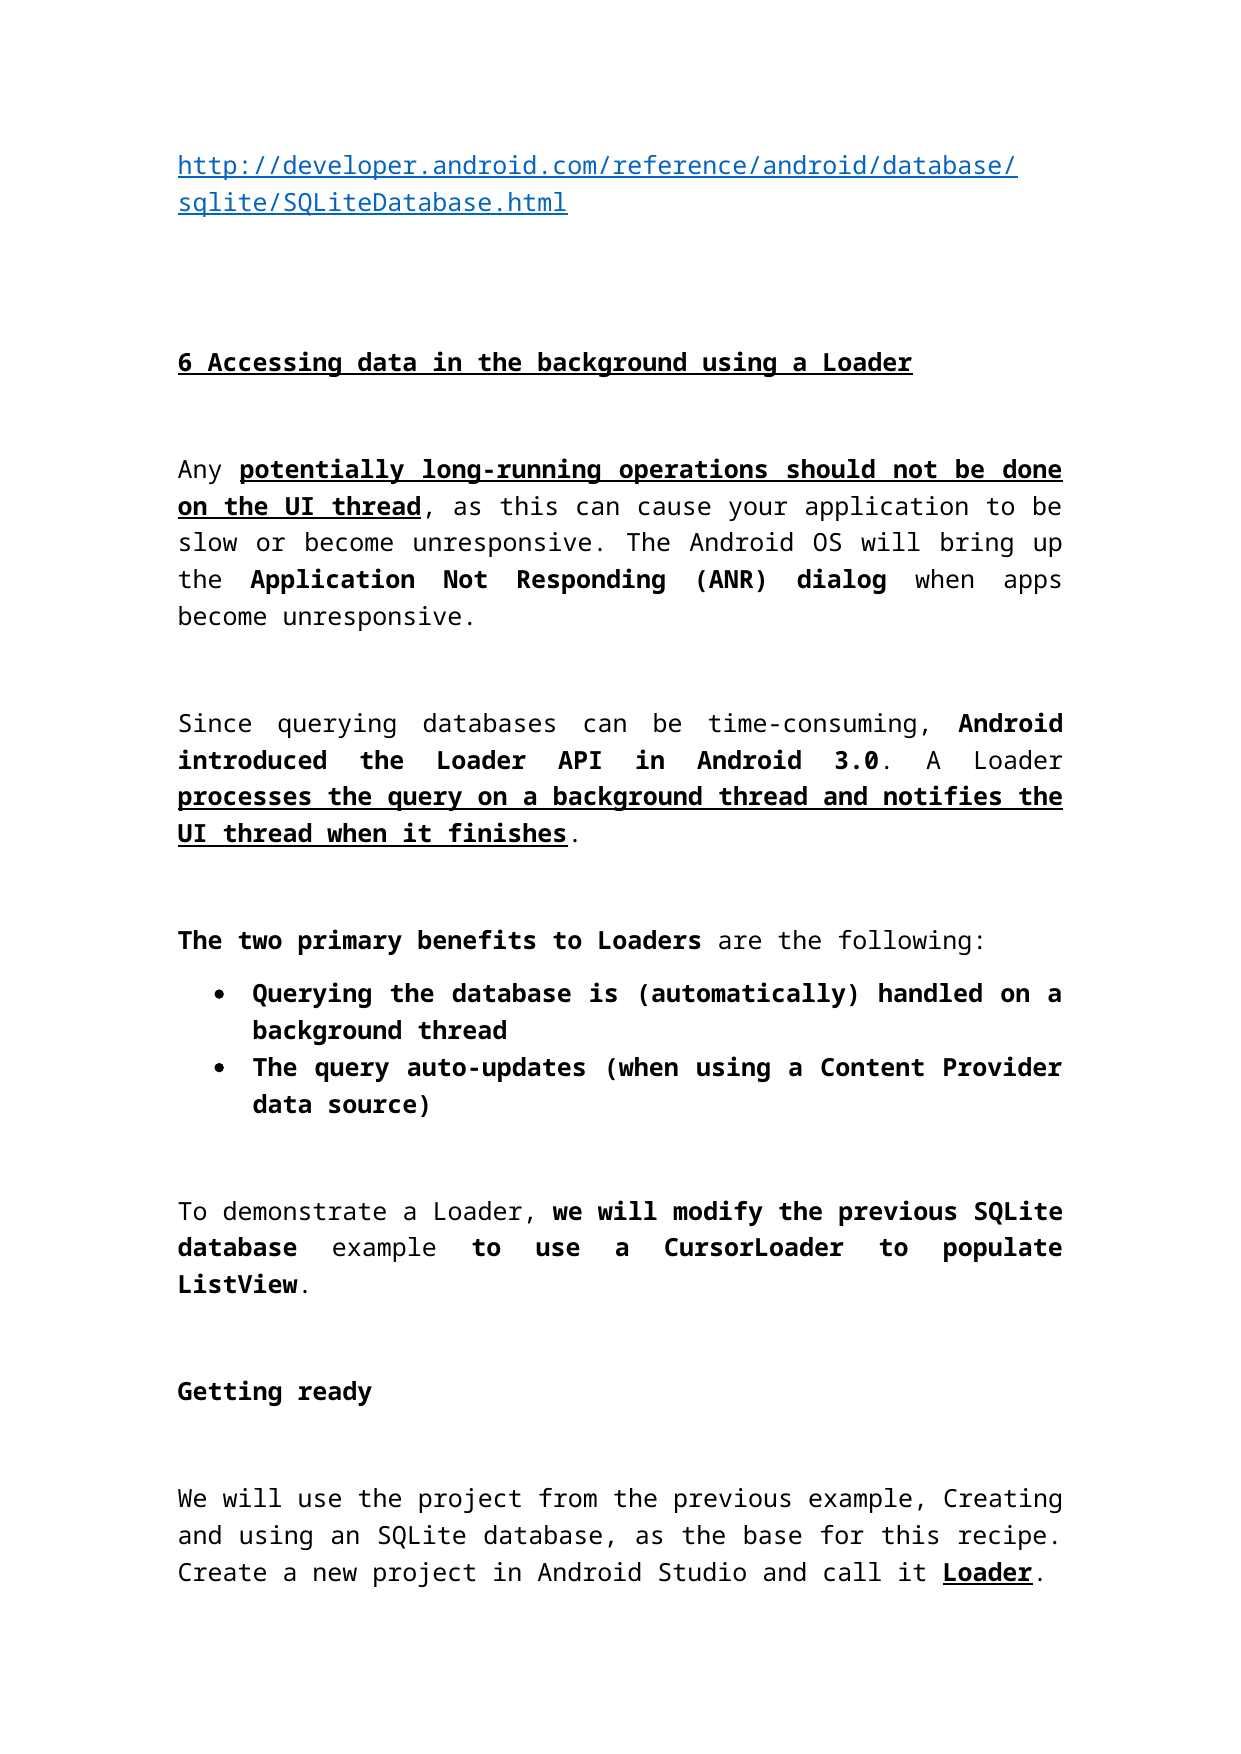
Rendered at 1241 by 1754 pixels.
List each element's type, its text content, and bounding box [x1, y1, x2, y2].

list The query auto-updates (when using a Content Provider data source) [215, 1050, 1063, 1121]
text Getting ready [177, 1374, 1063, 1408]
text Since querying databases can be time-consuming, Android introduced the Loader API in Android 3.0. A Loader processes the query on a background thread and notifies the UI thread when it finishes. [177, 706, 1063, 808]
text To demonstrate a Loader, we will modify the previous SQLite database example to use a CursorLoader to populate ListView. [177, 1193, 1063, 1301]
text http://developer.android.com/reference/android/database/sqlite/SQLiteDatabase.html [177, 148, 1063, 218]
text Any potentially long-running operations should not be done on the UI thread, as this can cause your application to be slow or become unresponsive. The Android OS will bring up the Application Not Responding (ANR) dialog when apps become unresponsive. [177, 452, 1063, 633]
text Since querying databases can be time-consuming, Android introduced the Loader API in Android 3.0. A Loader processes the query on a background thread and notifies the UI thread when it finishes. [177, 809, 1063, 850]
text 6 Accessing data in the background using a Loader [177, 345, 1063, 379]
text We will use the project from the previous example, Creating and using an SQLite database, as the base for this recipe. Create a new project in Android Studio and call it Loader. [177, 1481, 1063, 1588]
text The two primary benefits to Loaders are the following: [177, 923, 1063, 957]
list Querying the database is (automatically) handled on a background thread [215, 976, 1063, 1047]
